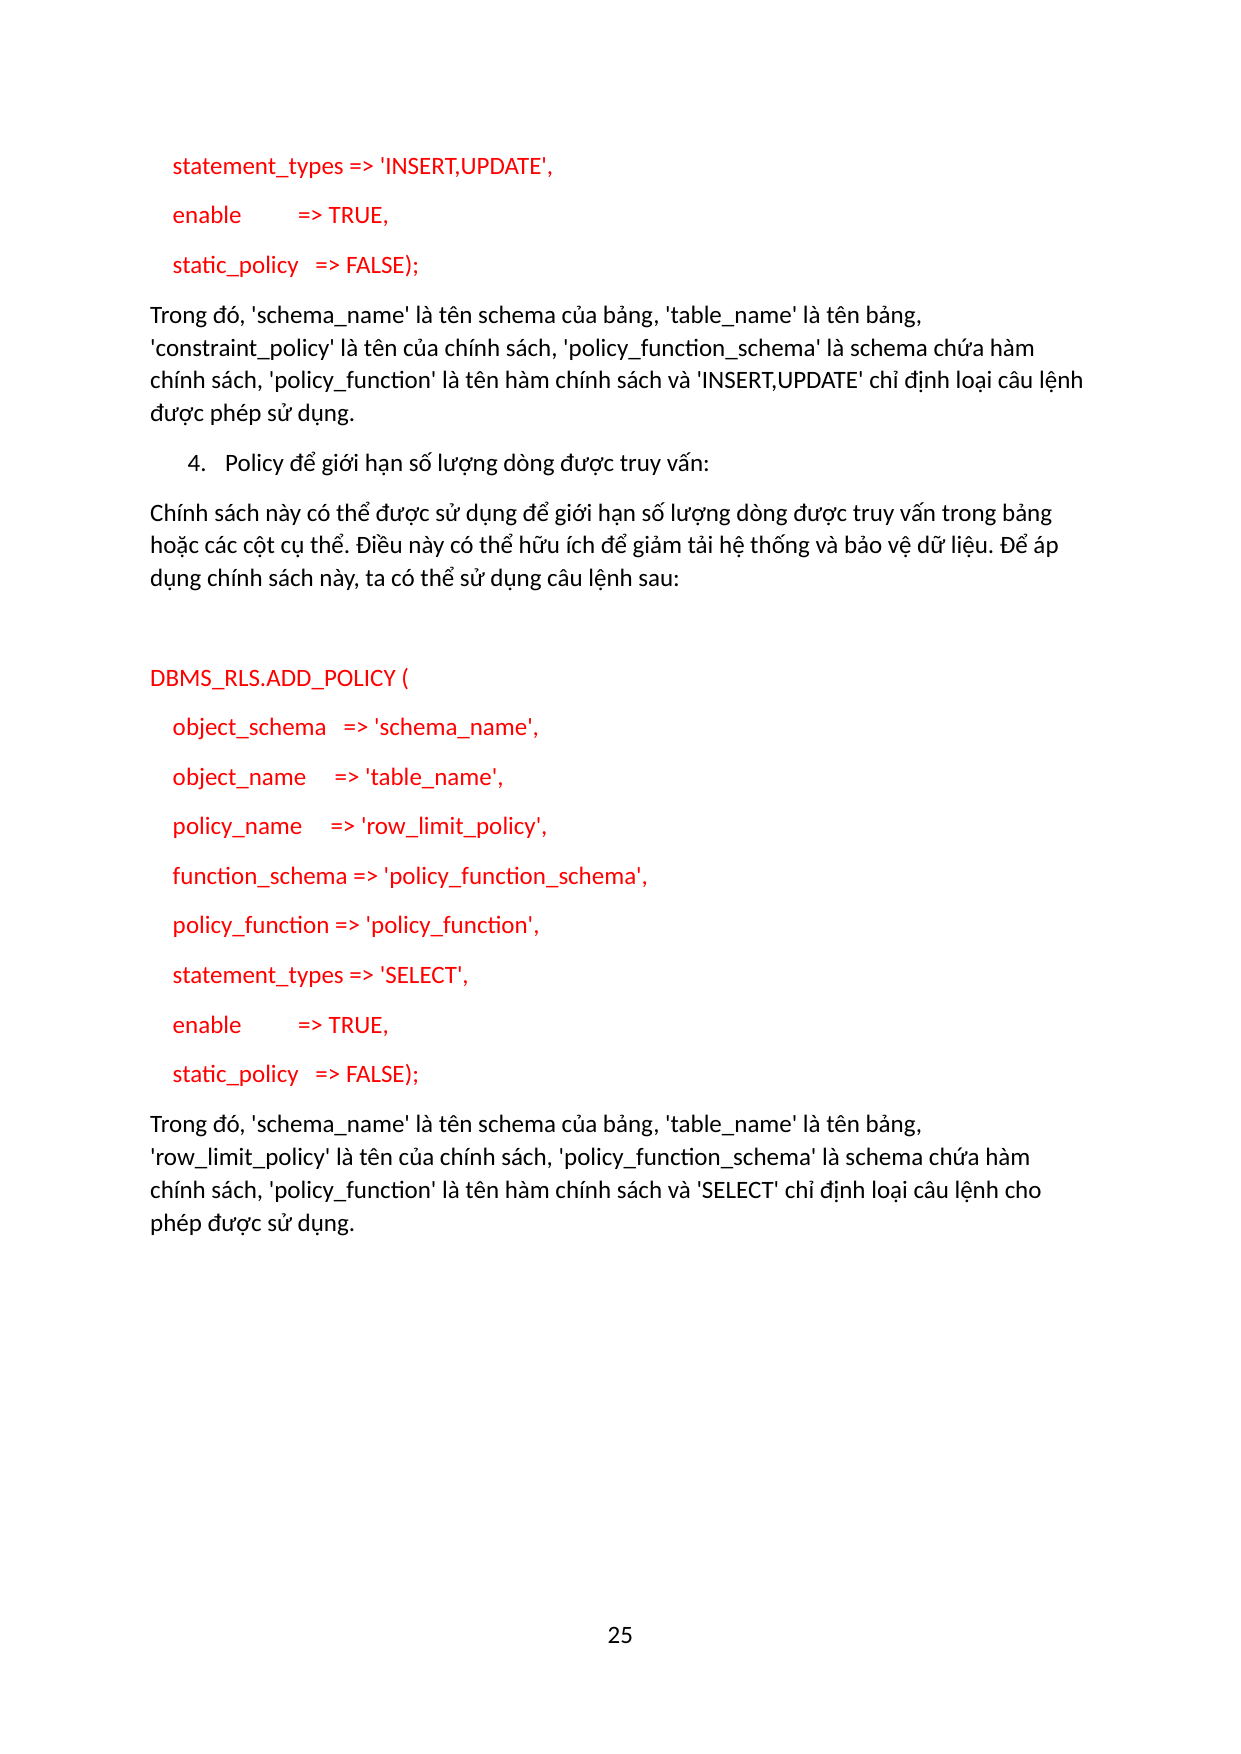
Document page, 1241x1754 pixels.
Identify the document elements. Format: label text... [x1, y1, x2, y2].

text statement_types => 'SELECT', [150, 959, 1090, 990]
text static_policy => FALSE); [150, 1058, 1090, 1089]
text Trong đó, 'schema_name' là tên schema của bảng, 'table_name' là tên bảng, 'row_limit_policy' là tên của chính sách, 'policy_function_schema' là schema chứa hàm chính sách, 'policy_function' là tên hàm chính sách và 'SELECT' chỉ định loại câu lệnh cho phép được sử dụng. [150, 1108, 1090, 1237]
text policy_name => 'row_limit_policy', [150, 810, 1090, 841]
text statement_types => 'INSERT,UPDATE', [150, 150, 1090, 181]
text object_schema => 'schema_name', [150, 711, 1090, 742]
text Chính sách này có thể được sử dụng để giới hạn số lượng dòng được truy vấn trong bảng hoặc các cột cụ thể. Điều này có thể hữu ích để giảm tải hệ thống và bảo vệ dữ liệu. Để áp dụng chính sách này, ta có thể sử dụng câu lệnh sau: [150, 497, 1090, 593]
text policy_function => 'policy_function', [150, 909, 1090, 940]
text enable => TRUE, [150, 1009, 1090, 1039]
text static_policy => FALSE); [150, 249, 1090, 280]
text enable => TRUE, [150, 199, 1090, 230]
text DBMS_RLS.ADD_POLICY ( [150, 662, 1090, 692]
text object_name => 'table_name', [150, 761, 1090, 791]
text function_schema => 'policy_function_schema', [150, 860, 1090, 891]
list Policy để giới hạn số lượng dòng được truy vấn: [187, 447, 1090, 478]
